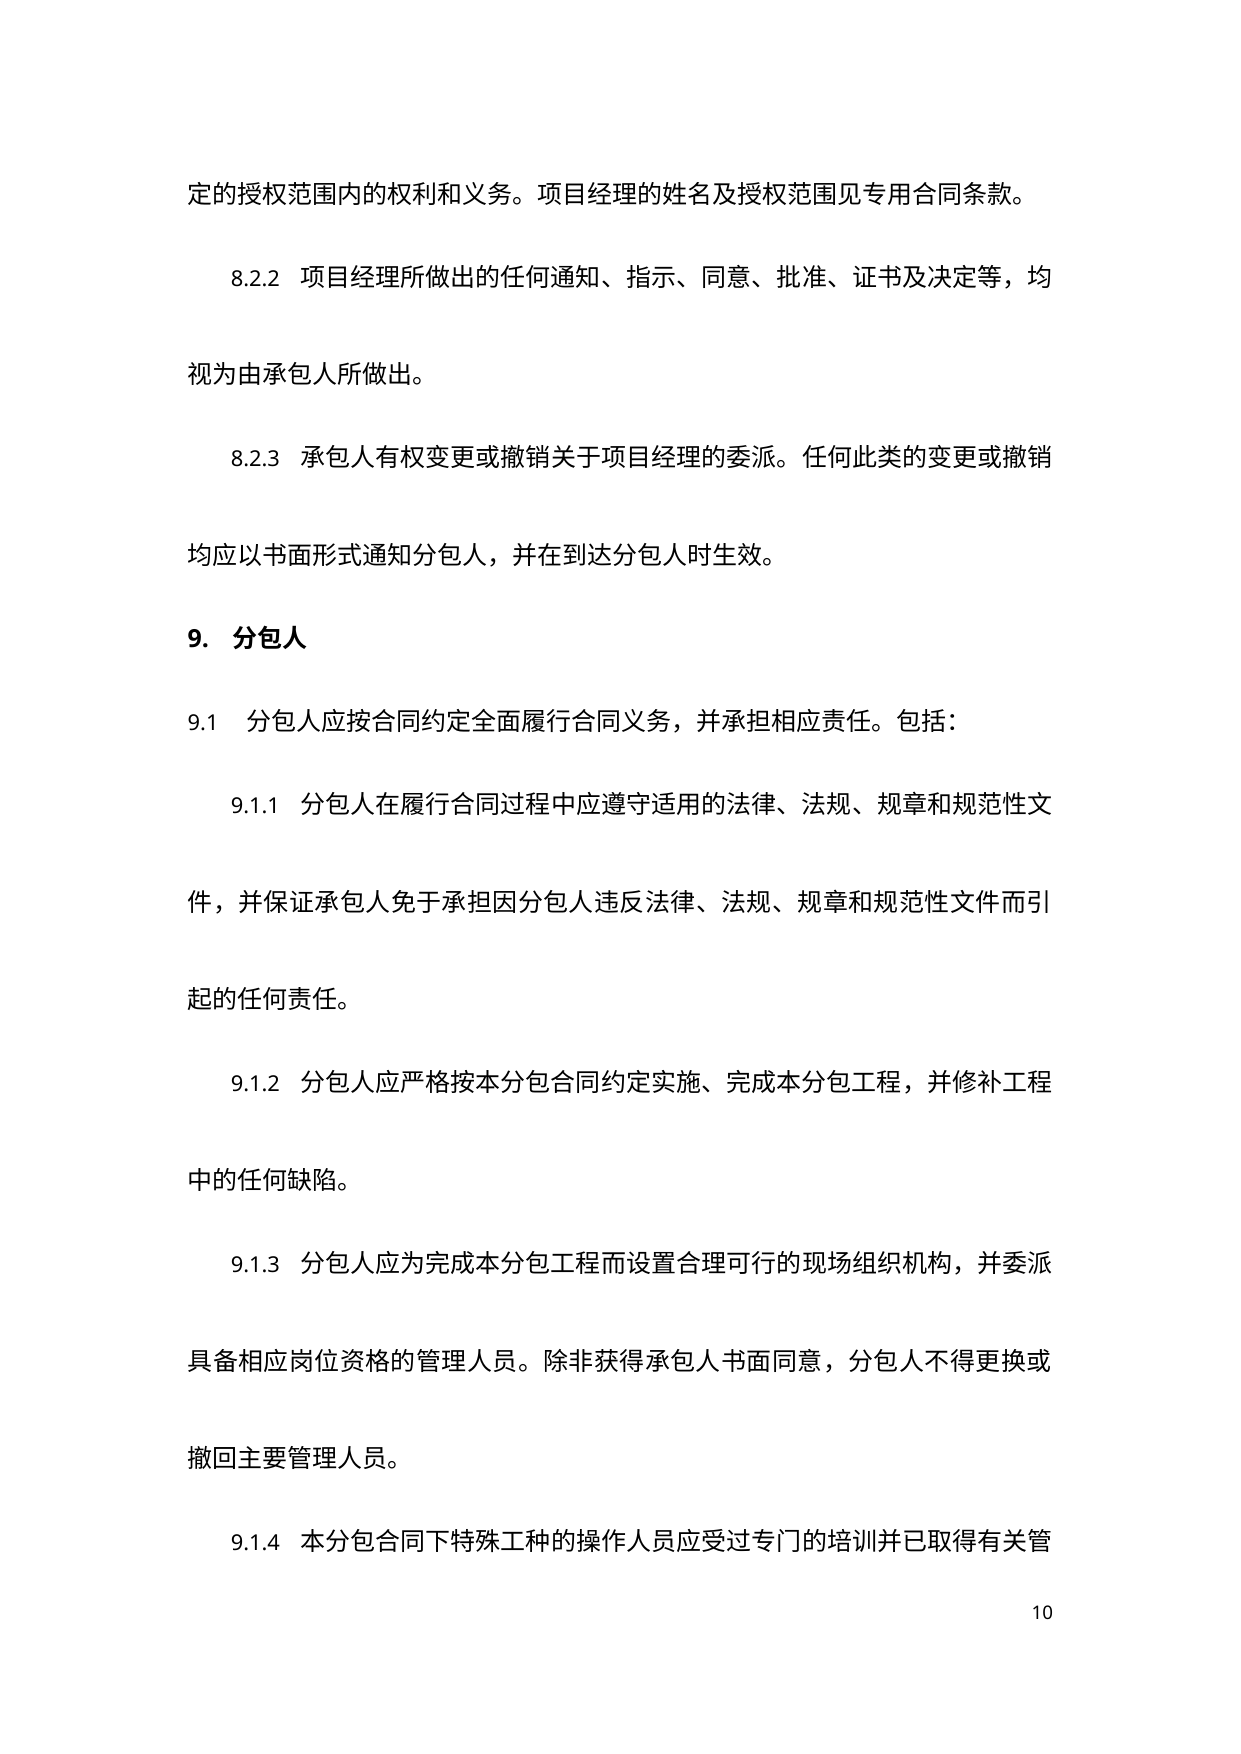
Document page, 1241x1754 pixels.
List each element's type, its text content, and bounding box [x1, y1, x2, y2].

subtitle 分包人应为完成本分包工程而设置合理可行的现场组织机构，并委派具备相应岗位资格的管理人员。除非获得承包人书面同意，分包人不得更换或撤回主要管理人员。 [187, 1229, 1053, 1489]
subtitle 分包人在履行合同过程中应遵守适用的法律、法规、规章和规范性文件，并保证承包人免于承担因分包人违反法律、法规、规章和规范性文件而引起的任何责任。 [187, 770, 1053, 1030]
subtitle 分包人 [187, 604, 1053, 669]
subtitle 分包人应严格按本分包合同约定实施、完成本分包工程，并修补工程中的任何缺陷。 [187, 1048, 1053, 1211]
subtitle 承包人有权变更或撤销关于项目经理的委派。任何此类的变更或撤销均应以书面形式通知分包人，并在到达分包人时生效。 [187, 423, 1053, 586]
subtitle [187, 160, 1053, 225]
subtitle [187, 1507, 1053, 1572]
subtitle 项目经理所做出的任何通知、指示、同意、批准、证书及决定等，均视为由承包人所做出。 [187, 243, 1053, 405]
subtitle 分包人应按合同约定全面履行合同义务，并承担相应责任。包括： [187, 687, 1053, 752]
